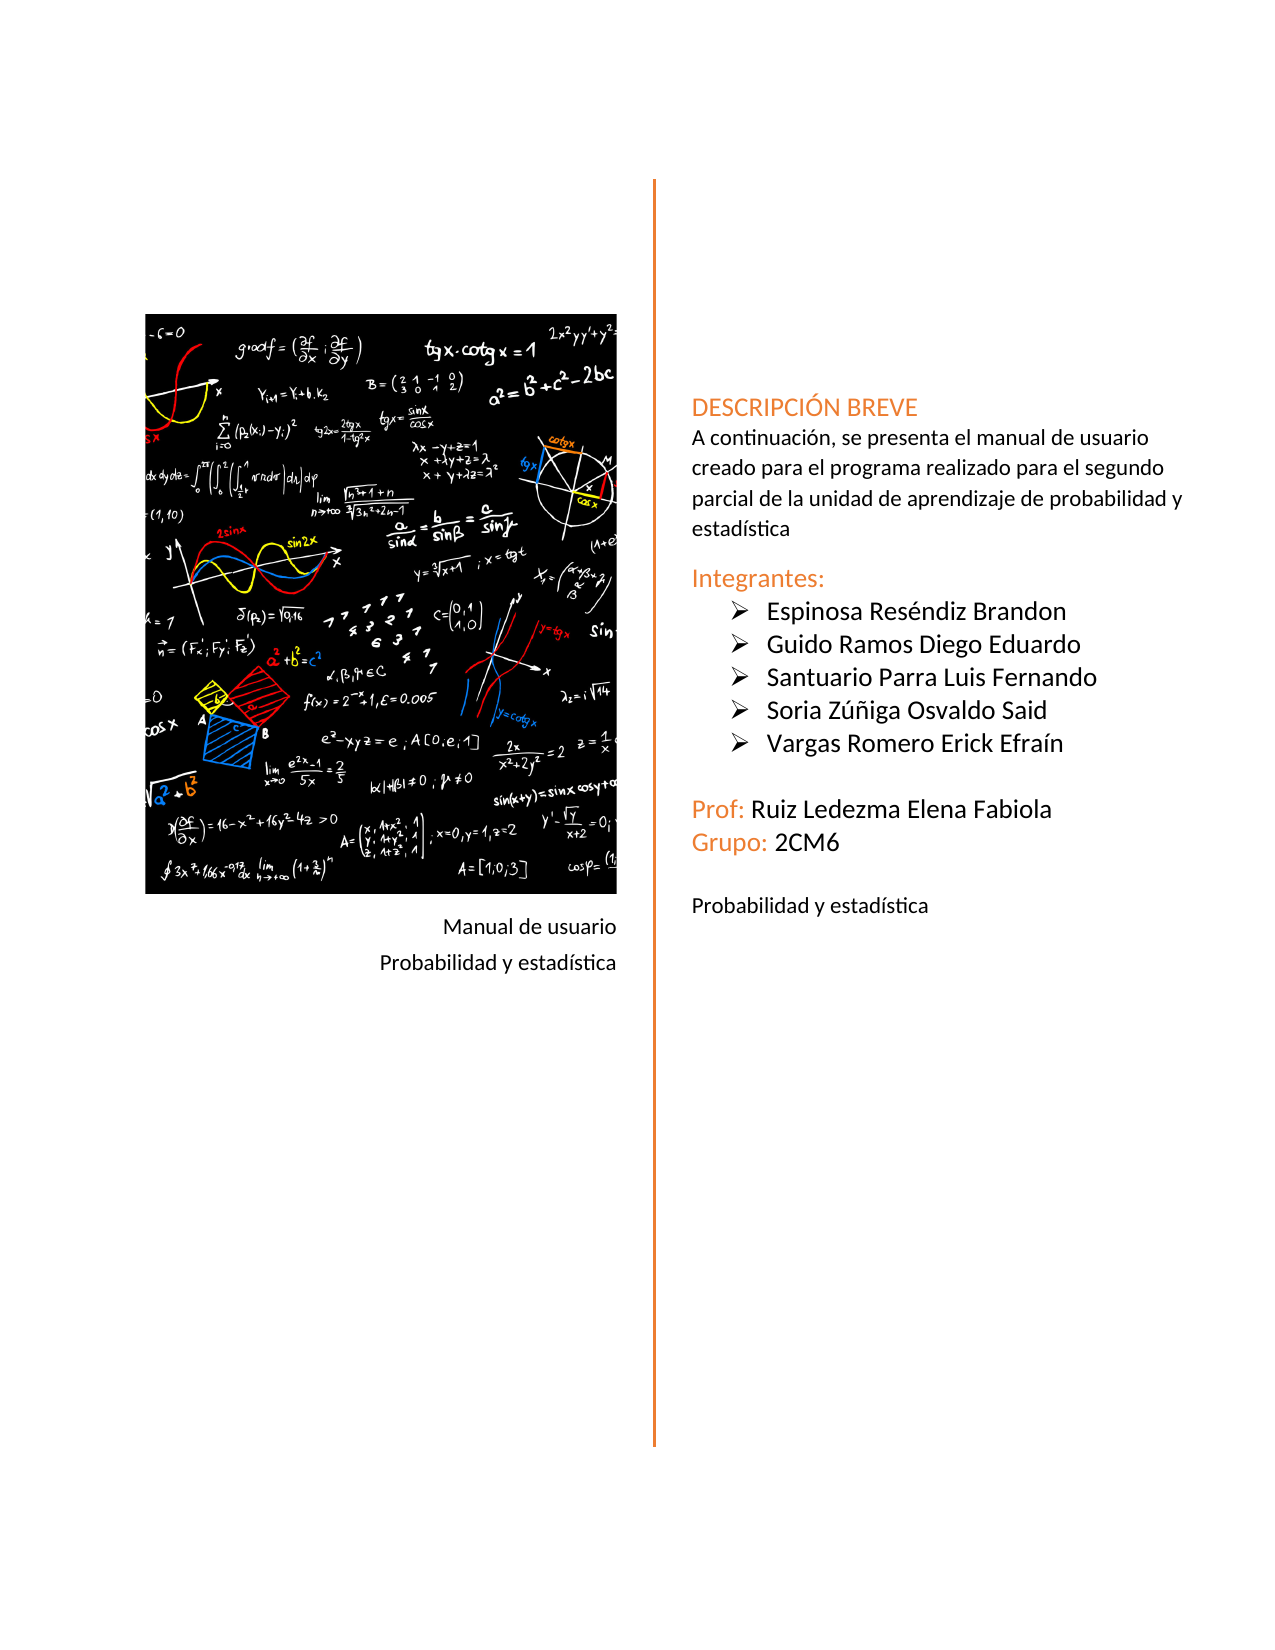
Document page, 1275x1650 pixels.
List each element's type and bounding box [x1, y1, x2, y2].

picture [145, 314, 617, 894]
